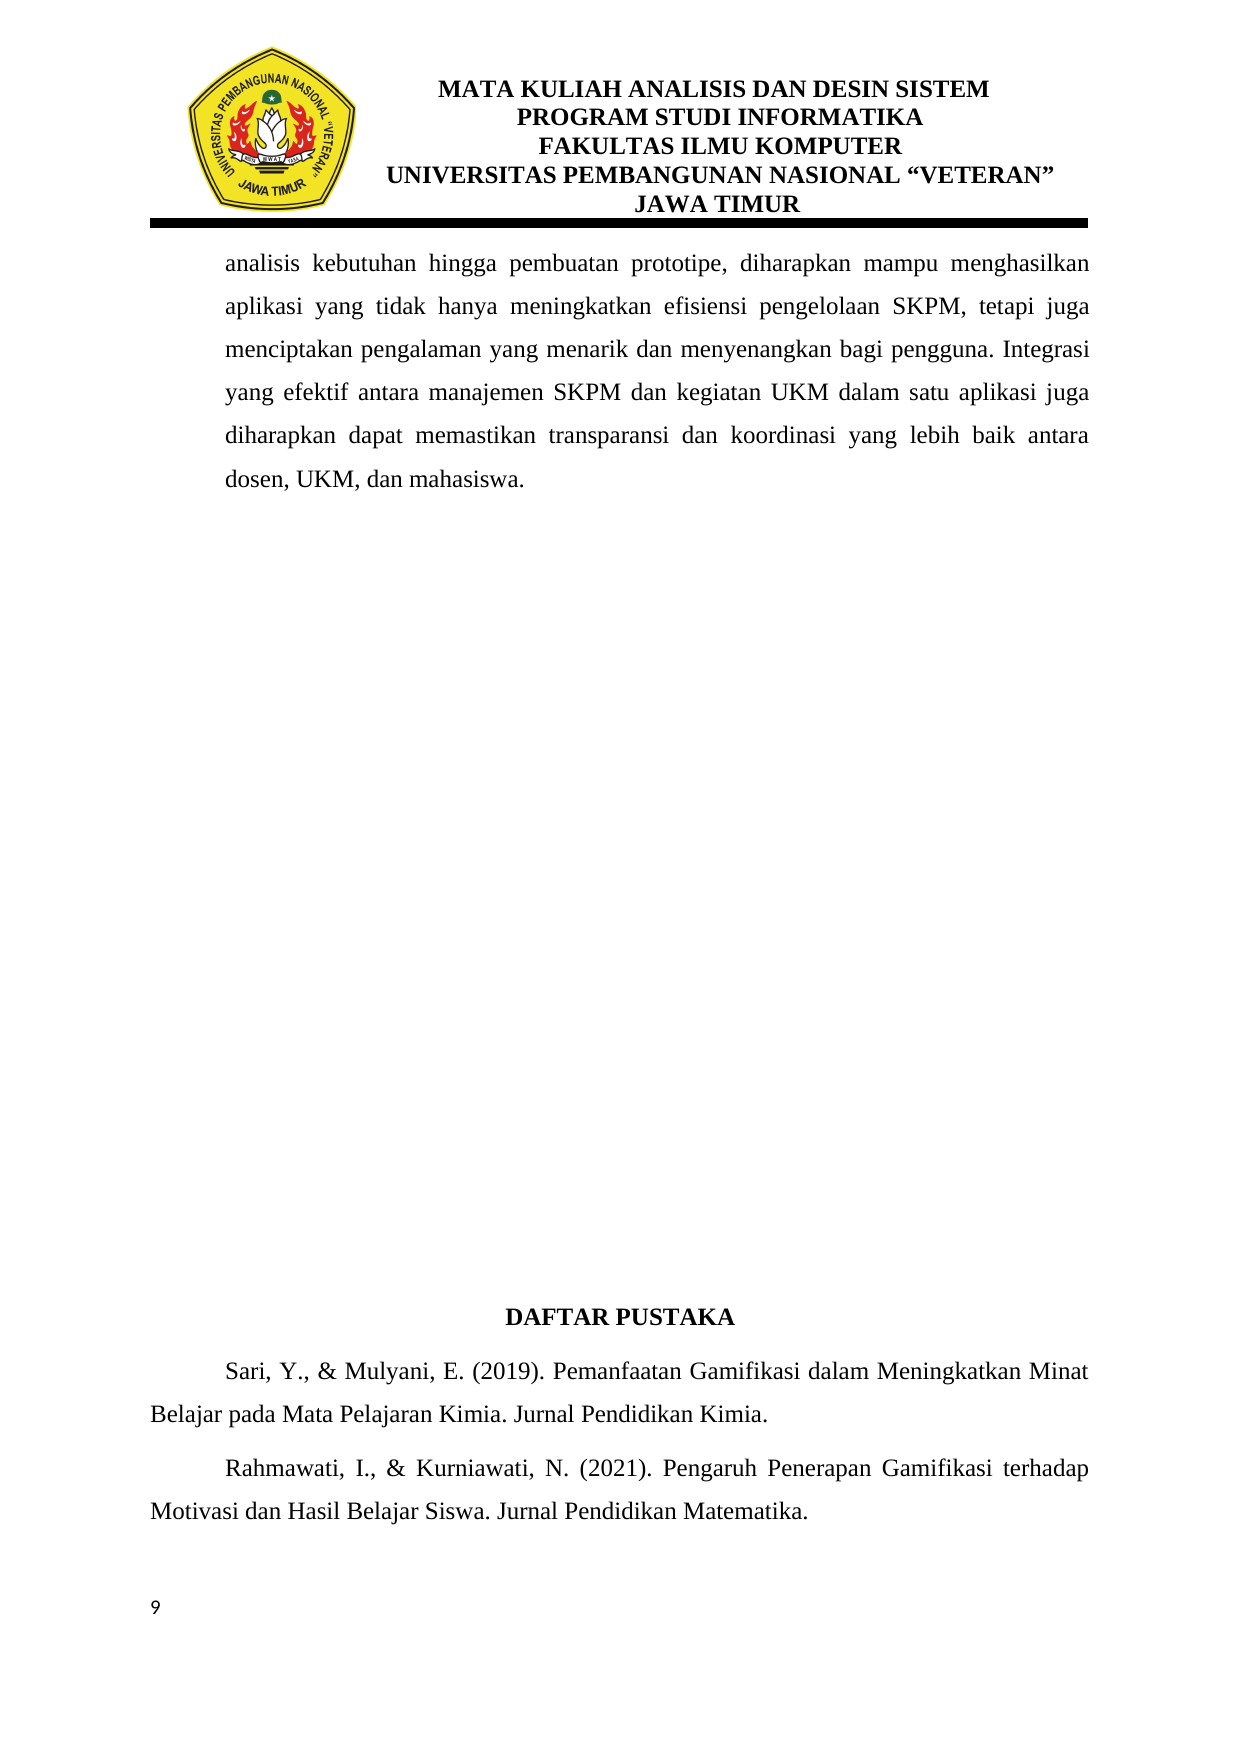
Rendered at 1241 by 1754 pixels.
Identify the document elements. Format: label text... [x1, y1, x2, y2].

text Rahmawati, I., & Kurniawati, N. (2021). Pengaruh Penerapan Gamifikasi terhadap Motivasi dan Hasil Belajar Siswa. Jurnal Pendidikan Matematika. [150, 1453, 1090, 1524]
picture [187, 46, 357, 212]
text Sari, Y., & Mulyani, E. (2019). Pemanfaatan Gamifikasi dalam Meningkatkan Minat Belajar pada Mata Pelajaran Kimia. Jurnal Pendidikan Kimia. [150, 1356, 1090, 1428]
subtitle DAFTAR PUSTAKA [150, 1302, 1090, 1331]
